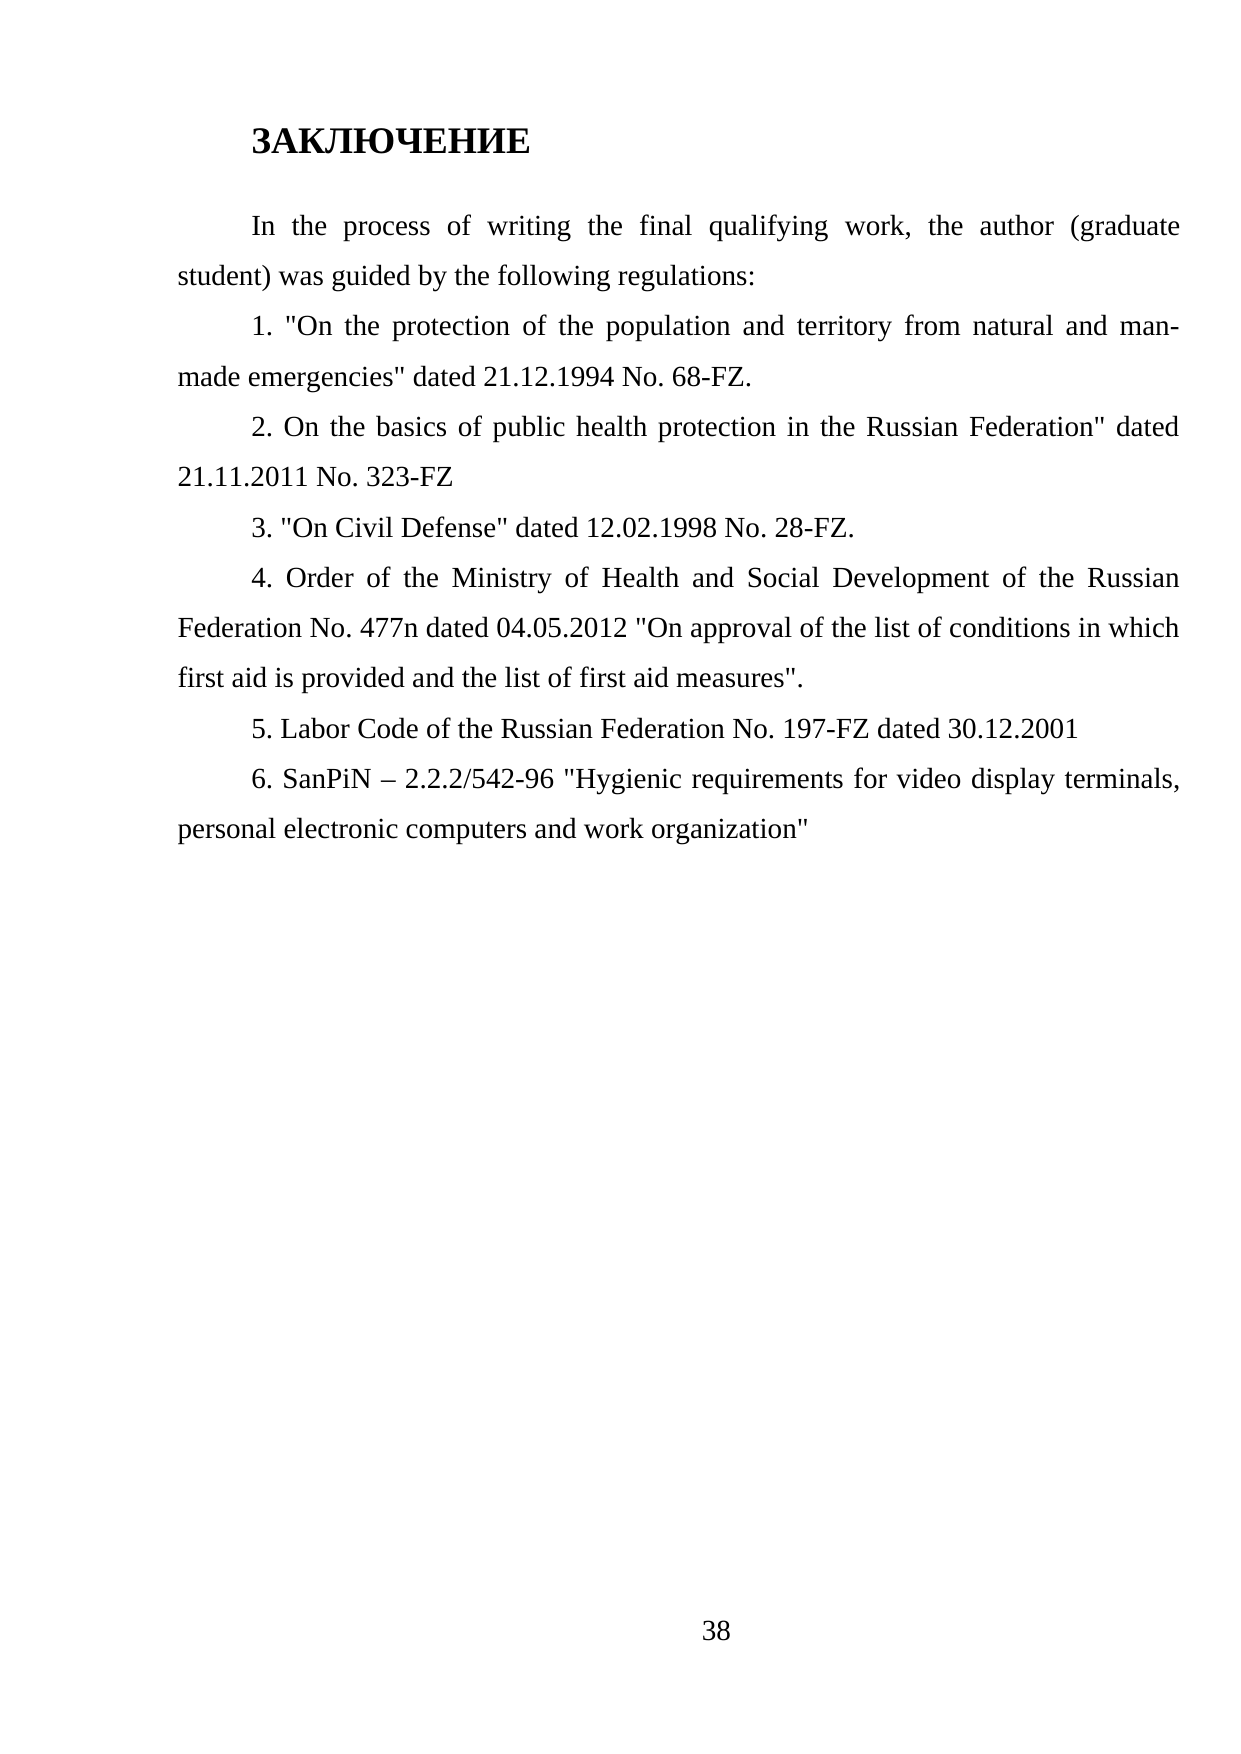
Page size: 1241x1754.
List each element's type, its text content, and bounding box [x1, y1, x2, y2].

text 3. "On Civil Defense" dated 12.02.1998 No. 28-FZ. [177, 510, 1181, 543]
subtitle ЗАКЛЮЧЕНИЕ [177, 118, 1181, 161]
text 1. "On the protection of the population and territory from natural and man-made emergencies" dated 21.12.1994 No. 68-FZ. [177, 308, 1181, 392]
text 2. On the basics of public health protection in the Russian Federation" dated 21.11.2011 No. 323-FZ [177, 409, 1181, 493]
text 5. Labor Code of the Russian Federation No. 197-FZ dated 30.12.2001 [177, 711, 1181, 744]
text In the process of writing the final qualifying work, the author (graduate student) was guided by the following regulations: [177, 208, 1181, 292]
text 6. SanPiN – 2.2.2/542-96 "Hygienic requirements for video display terminals, personal electronic computers and work organization" [177, 761, 1181, 845]
text 4. Order of the Ministry of Health and Social Development of the Russian Federation No. 477n dated 04.05.2012 "On approval of the list of conditions in which first aid is provided and the list of first aid measures". [177, 560, 1181, 694]
